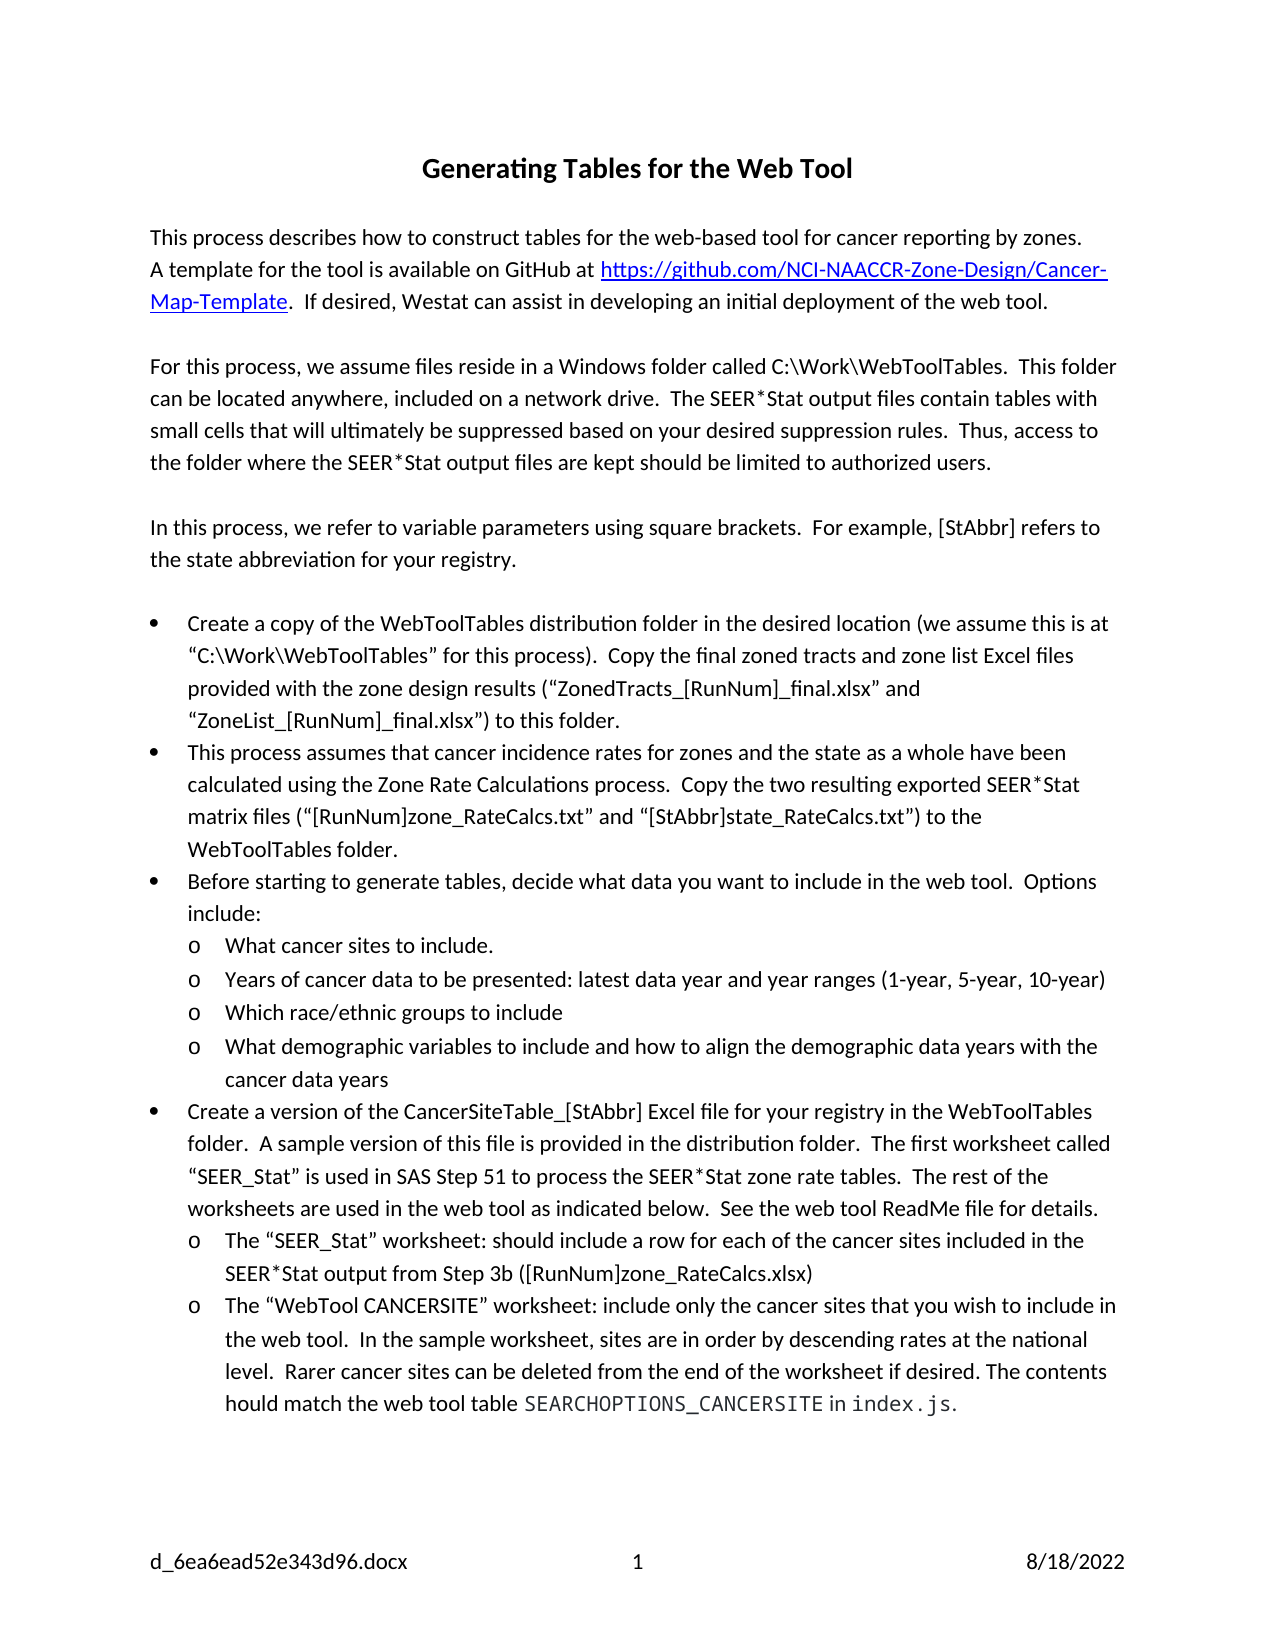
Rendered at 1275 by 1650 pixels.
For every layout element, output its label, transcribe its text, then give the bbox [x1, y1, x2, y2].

list This process assumes that cancer incidence rates for zones and the state as a whole have been calculated using the Zone Rate Calculations process. Copy the two resulting exported SEER*Stat matrix files (“[RunNum]zone_RateCalcs.txt” and “[StAbbr]state_RateCalcs.txt”) to the WebToolTables folder. [150, 738, 1125, 863]
text This process describes how to construct tables for the web-based tool for cancer reporting by zones. A template for the tool is available on GitHub at https://github.com/NCI-NAACCR-Zone-Design/Cancer-Map-Template. If desired, Westat can assist in developing an initial deployment of the web tool. [150, 223, 1125, 316]
text Generating Tables for the Web Tool [150, 150, 1125, 186]
text In this process, we refer to variable parameters using square brackets. For example, [StAbbr] refers to the state abbreviation for your registry. [150, 513, 1125, 573]
list The “SEER_Stat” worksheet: should include a row for each of the cancer sites included in the SEER*Stat output from Step 3b ([RunNum]zone_RateCalcs.xlsx) [187, 1226, 1125, 1287]
list Before starting to generate tables, decide what data you want to include in the web tool. Options include: [150, 867, 1125, 927]
list Create a version of the CancerSiteTable_[StAbbr] Excel file for your registry in the WebToolTables folder. A sample version of this file is provided in the distribution folder. The first worksheet called “SEER_Stat” is used in SAS Step 51 to process the SEER*Stat zone rate tables. The rest of the worksheets are used in the web tool as indicated below. See the web tool ReadMe file for details. [150, 1097, 1144, 1222]
list Create a copy of the WebToolTables distribution folder in the desired location (we assume this is at “C:\Work\WebToolTables” for this process). Copy the final zoned tracts and zone list Excel files provided with the zone design results (“ZonedTracts_[RunNum]_final.xlsx” and “ZoneList_[RunNum]_final.xlsx”) to this folder. [150, 609, 1125, 734]
list What cancer sites to include. [187, 931, 1125, 960]
list Which race/ethnic groups to include [187, 998, 1125, 1027]
list What demographic variables to include and how to align the demographic data years with the cancer data years [187, 1032, 1125, 1093]
list The “WebTool CANCERSITE” worksheet: include only the cancer sites that you wish to include in the web tool. In the sample worksheet, sites are in order by descending rates at the national level. Rarer cancer sites can be deleted from the end of the worksheet if desired. The contents hould match the web tool table SEARCHOPTIONS_CANCERSITE in index.js. [187, 1292, 1125, 1418]
list Years of cancer data to be presented: latest data year and year ranges (1-year, 5-year, 10-year) [187, 965, 1125, 994]
text For this process, we assume files reside in a Windows folder called C:\Work\WebToolTables. This folder can be located anywhere, included on a network drive. The SEER*Stat output files contain tables with small cells that will ultimately be suppressed based on your desired suppression rules. Thus, access to the folder where the SEER*Stat output files are kept should be limited to authorized users. [150, 352, 1125, 476]
